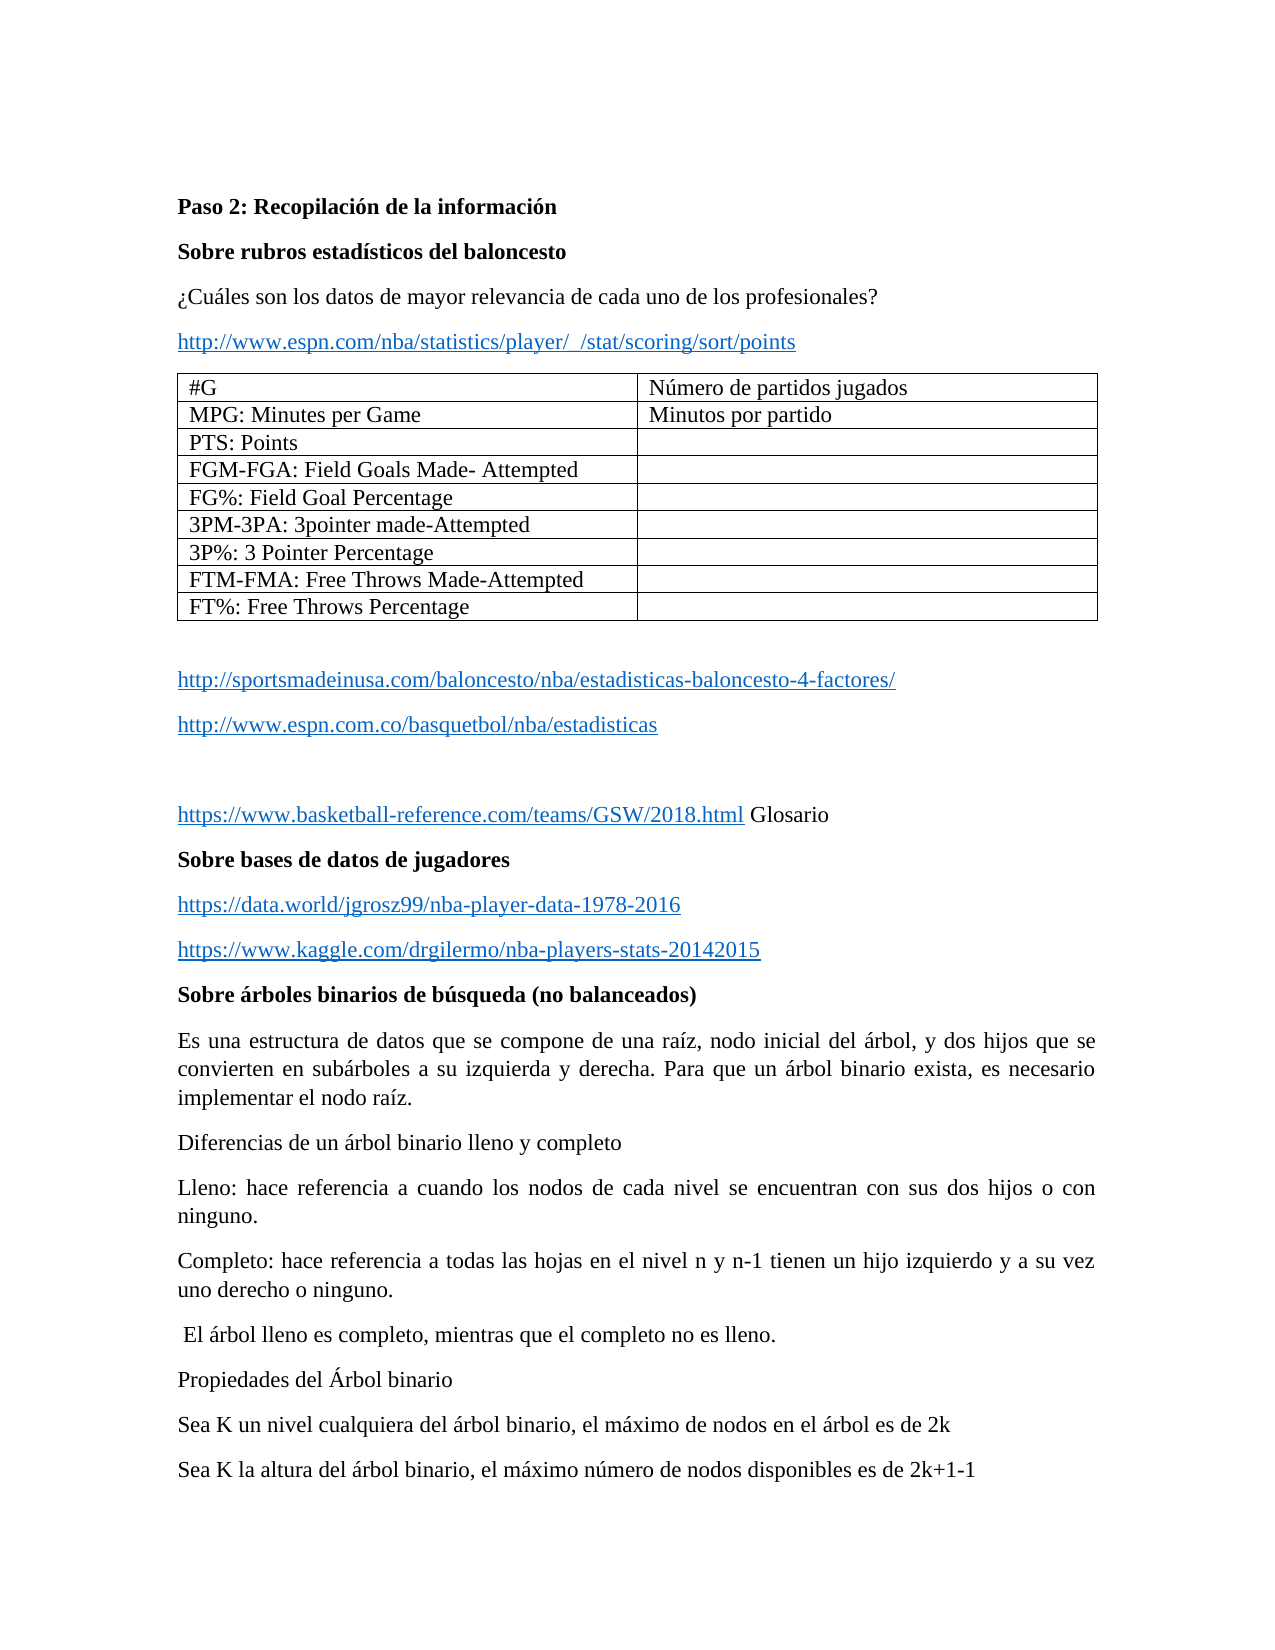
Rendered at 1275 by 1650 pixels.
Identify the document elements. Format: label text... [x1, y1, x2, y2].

text Sobre árboles binarios de búsqueda (no balanceados) [177, 982, 1098, 1008]
text http://sportsmadeinusa.com/baloncesto/nba/estadisticas-baloncesto-4-factores/ [177, 666, 1098, 692]
text https://www.kaggle.com/drgilermo/nba-players-stats-20142015 [177, 936, 1098, 963]
text El árbol lleno es completo, mientras que el completo no es lleno. [177, 1321, 1098, 1347]
table_cell [638, 539, 1097, 565]
text ¿Cuáles son los datos de mayor relevancia de cada uno de los profesionales? [177, 283, 1098, 309]
table_cell FG%: Field Goal Percentage [178, 484, 637, 510]
table_cell [638, 429, 1097, 455]
text https://www.basketball-reference.com/teams/GSW/2018.html Glosario [177, 801, 1098, 827]
text Sobre bases de datos de jugadores [177, 846, 1098, 873]
table_cell MPG: Minutes per Game [178, 402, 637, 428]
text Completo: hace referencia a todas las hojas en el nivel n y n-1 tienen un hijo izquierdo y a su vez uno derecho o ninguno. [177, 1247, 1098, 1302]
text Propiedades del Árbol binario [177, 1366, 1098, 1392]
table_cell 3P%: 3 Pointer Percentage [178, 539, 637, 565]
table_header #G [178, 374, 637, 401]
table_cell [638, 511, 1097, 537]
table_cell [638, 593, 1097, 620]
table_cell FT%: Free Throws Percentage [178, 593, 637, 620]
text Lleno: hace referencia a cuando los nodos de cada nivel se encuentran con sus dos hijos o con ninguno. [177, 1174, 1098, 1228]
text http://www.espn.com/nba/statistics/player/_/stat/scoring/sort/points [177, 328, 1098, 354]
text Paso 2: Recopilación de la información [177, 193, 1098, 219]
text Sobre rubros estadísticos del baloncesto [177, 238, 1098, 264]
text Diferencias de un árbol binario lleno y completo [177, 1129, 1098, 1155]
table_cell FTM-FMA: Free Throws Made-Attempted [178, 566, 637, 592]
table_cell [638, 456, 1097, 483]
text https://data.world/jgrosz99/nba-player-data-1978-2016 [177, 891, 1098, 918]
table_cell 3PM-3PA: 3pointer made-Attempted [178, 511, 637, 537]
table_cell [638, 566, 1097, 592]
table_cell PTS: Points [178, 429, 637, 455]
text Sea K un nivel cualquiera del árbol binario, el máximo de nodos en el árbol es de 2k [177, 1411, 1098, 1437]
text Es una estructura de datos que se compone de una raíz, nodo inicial del árbol, y dos hijos que se convierten en subárboles a su izquierda y derecha. Para que un árbol binario exista, es necesario implementar el nodo raíz. [177, 1027, 1098, 1110]
table_header Número de partidos jugados [638, 374, 1097, 401]
table_cell [638, 484, 1097, 510]
table_cell Minutos por partido [638, 402, 1097, 428]
text http://www.espn.com.co/basquetbol/nba/estadisticas [177, 711, 1098, 737]
text Sea K la altura del árbol binario, el máximo número de nodos disponibles es de 2k+1-1 [177, 1456, 1098, 1482]
table_cell FGM-FGA: Field Goals Made- Attempted [178, 456, 637, 483]
